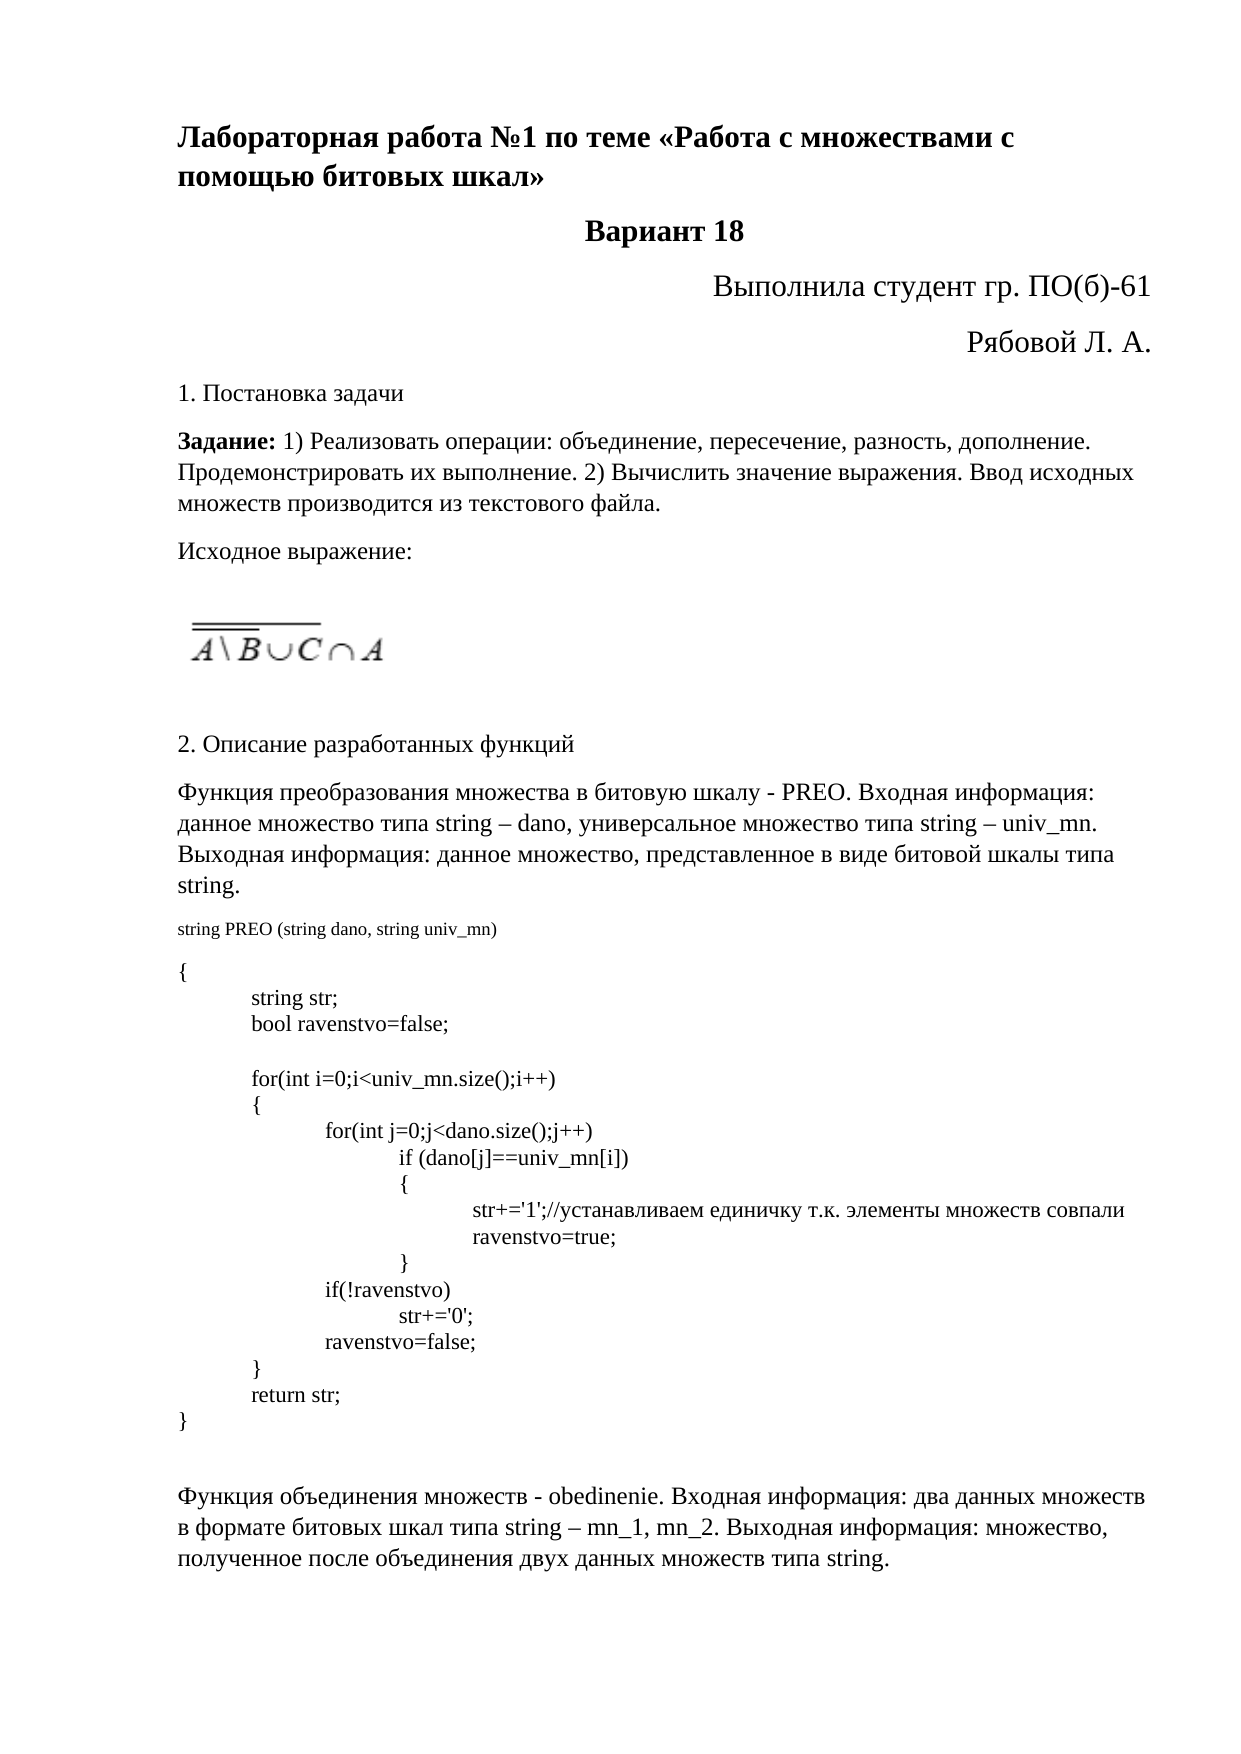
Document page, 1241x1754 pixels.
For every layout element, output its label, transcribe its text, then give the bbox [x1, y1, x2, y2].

text for(int j=0;j<dano.size();j++) [177, 1117, 1152, 1144]
text if (dano[j]==univ_mn[i]) [177, 1144, 1152, 1170]
text } [177, 1355, 1152, 1381]
text if(!ravenstvo) [177, 1276, 1152, 1302]
text } [177, 1249, 1152, 1276]
picture [182, 583, 438, 711]
text ravenstvo=false; [177, 1328, 1152, 1355]
text Функция преобразования множества в битовую шкалу - PREO. Входная информация: данное множество типа string – dano, универсальное множество типа string – univ_mn. Выходная информация: данное множество, представленное в виде битовой шкалы типа string. [177, 777, 1152, 899]
text string PREO (string dano, string univ_mn) [177, 918, 1152, 939]
text { [177, 958, 1152, 984]
text 1. Постановка задачи [177, 378, 1152, 407]
text Рябовой Л. А. [177, 323, 1152, 359]
text Вариант 18 [177, 212, 1152, 248]
text Лабораторная работа №1 по теме «Работа с множествами с помощью битовых шкал» [177, 118, 1152, 193]
text Задание: 1) Реализовать операции: объединение, пересечение, разность, дополнение. Продемонстрировать их выполнение. 2) Вычислить значение выражения. Ввод исходных множеств производится из текстового файла. [177, 426, 1152, 517]
text { [177, 1170, 1152, 1197]
text return str; [177, 1381, 1152, 1407]
text string str; [177, 984, 1152, 1010]
text for(int i=0;i<univ_mn.size();i++) [177, 1065, 1152, 1091]
text } [177, 1407, 1152, 1434]
text ravenstvo=true; [177, 1223, 1152, 1249]
text Исходное выражение: [177, 536, 1152, 565]
text Выполнила студент гр. ПО(б)-61 [177, 268, 1152, 304]
text bool ravenstvo=false; [177, 1010, 1152, 1037]
text { [177, 1091, 1152, 1117]
text Функция объединения множеств - obedinenie. Входная информация: два данных множеств в формате битовых шкал типа string – mn_1, mn_2. Выходная информация: множество, полученное после объединения двух данных множеств типа string. [177, 1481, 1152, 1572]
text 2. Описание разработанных функций [177, 729, 1152, 758]
text str+='1';//устанавливаем единичку т.к. элементы множеств совпали [177, 1197, 1152, 1223]
text str+='0'; [177, 1302, 1152, 1328]
